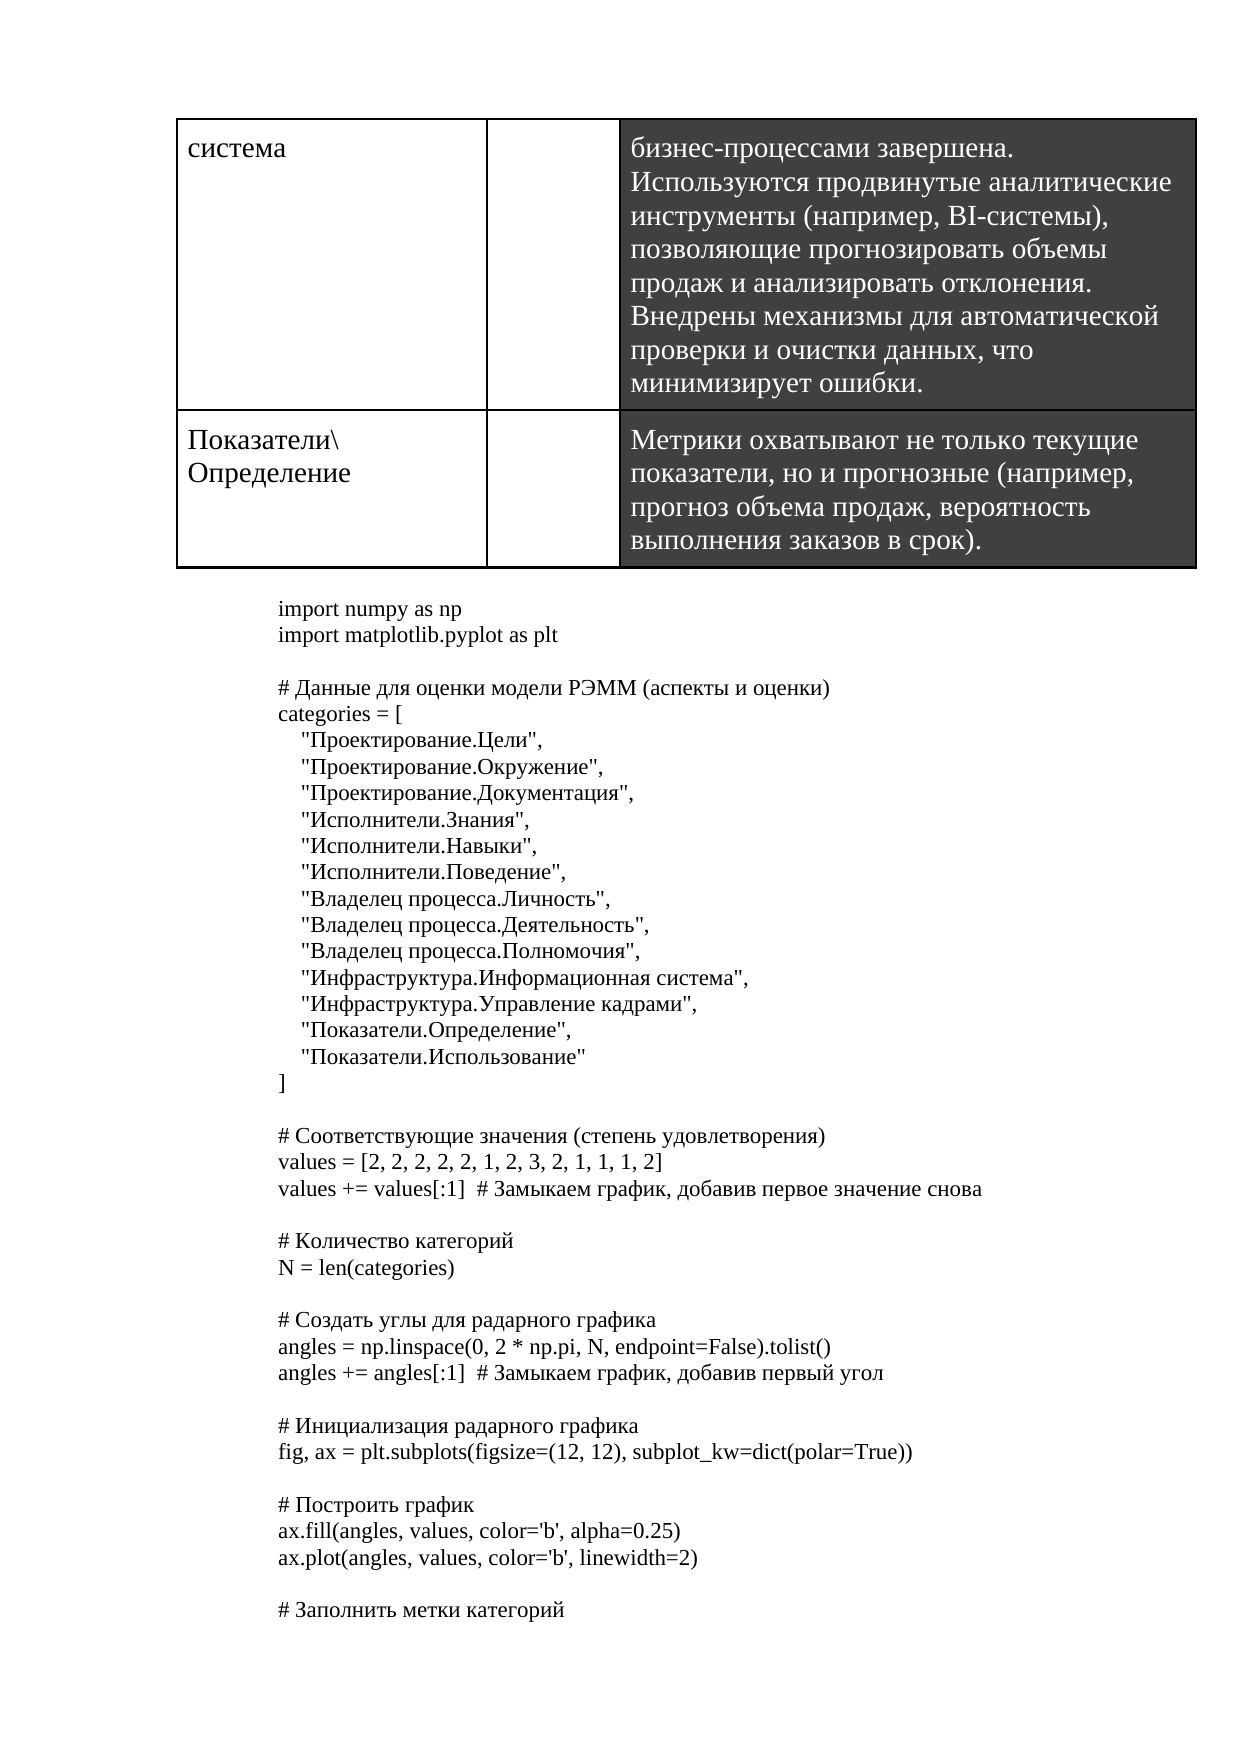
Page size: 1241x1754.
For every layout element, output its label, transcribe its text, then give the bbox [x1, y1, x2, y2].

text # Инициализация радарного графика [278, 1412, 1166, 1438]
text "Показатели.Определение", [278, 1016, 1166, 1043]
text # Данные для оценки модели РЭММ (аспекты и оценки) [278, 674, 1166, 700]
text "Исполнители.Поведение", [278, 858, 1166, 885]
text "Владелец процесса.Деятельность", [278, 911, 1166, 937]
text "Показатели.Использование" [278, 1043, 1166, 1069]
text "Исполнители.Навыки", [278, 832, 1166, 858]
text "Проектирование.Документация", [278, 779, 1166, 806]
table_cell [621, 120, 1195, 409]
text "Проектирование.Цели", [278, 727, 1166, 753]
text N = len(categories) [278, 1254, 1166, 1280]
table_cell Метрики охватывают не только текущие показатели, но и прогнозные (например, прогноз объема продаж, вероятность выполнения заказов в срок). [621, 411, 1195, 566]
text ax.plot(angles, values, color='b', linewidth=2) [278, 1543, 1166, 1570]
text ax.fill(angles, values, color='b', alpha=0.25) [278, 1517, 1166, 1543]
text ] [278, 1069, 1166, 1096]
table_cell Показатели\ Определение [178, 411, 486, 566]
text angles += angles[:1] # Замыкаем график, добавив первый угол [278, 1359, 1166, 1385]
text angles = np.linspace(0, 2 * np.pi, N, endpoint=False).tolist() [278, 1333, 1166, 1359]
text "Владелец процесса.Личность", [278, 885, 1166, 911]
text "Владелец процесса.Полномочия", [278, 937, 1166, 964]
text import numpy as np [278, 595, 1166, 621]
text "Исполнители.Знания", [278, 806, 1166, 832]
text # Построить график [278, 1491, 1166, 1517]
text # Количество категорий [278, 1227, 1166, 1254]
text import matplotlib.pyplot as plt [278, 621, 1166, 647]
text fig, ax = plt.subplots(figsize=(12, 12), subplot_kw=dict(polar=True)) [278, 1438, 1166, 1464]
text values += values[:1] # Замыкаем график, добавив первое значение снова [278, 1174, 1166, 1201]
table_cell 4 [488, 120, 619, 409]
text values = [2, 2, 2, 2, 2, 1, 2, 3, 2, 1, 1, 1, 2] [278, 1148, 1166, 1174]
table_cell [178, 120, 486, 409]
text # Создать углы для радарного графика [278, 1306, 1166, 1333]
text "Проектирование.Окружение", [278, 753, 1166, 779]
text # Заполнить метки категорий [278, 1596, 1166, 1623]
text categories = [ [278, 700, 1166, 727]
text "Инфраструктура.Управление кадрами", [278, 990, 1166, 1016]
text "Инфраструктура.Информационная система", [278, 964, 1166, 990]
text # Соответствующие значения (степень удовлетворения) [278, 1122, 1166, 1148]
table_cell [488, 411, 619, 566]
